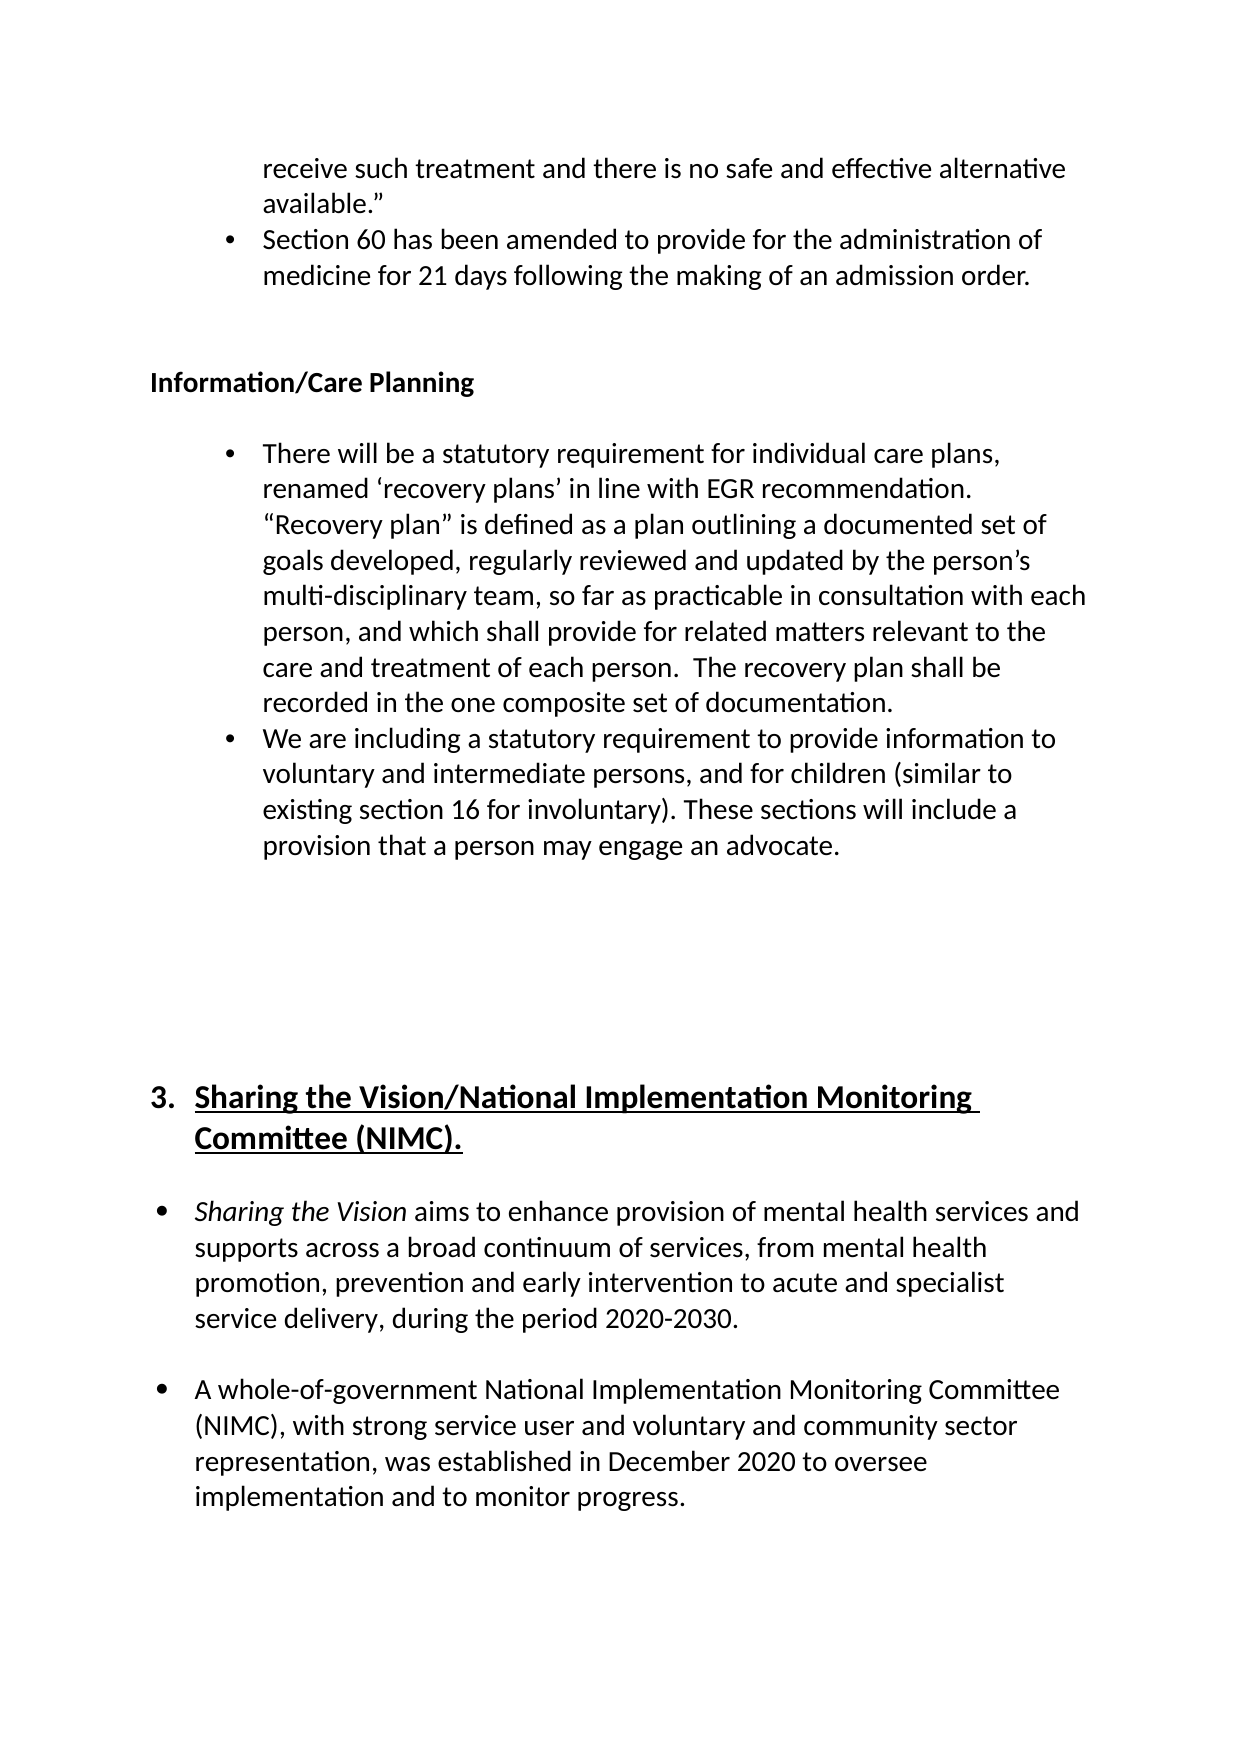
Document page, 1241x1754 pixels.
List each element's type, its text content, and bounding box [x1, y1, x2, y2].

list A whole-of-government National Implementation Monitoring Committee (NIMC), with strong service user and voluntary and community sector representation, was established in December 2020 to oversee implementation and to monitor progress. [157, 1371, 1090, 1514]
list There will be a statutory requirement for individual care plans, renamed ‘recovery plans’ in line with EGR recommendation. “Recovery plan” is defined as a plan outlining a documented set of goals developed, regularly reviewed and updated by the person’s multi-disciplinary team, so far as practicable in consultation with each person, and which shall provide for related matters relevant to the care and treatment of each person. The recovery plan shall be recorded in the one composite set of documentation. [225, 435, 1090, 720]
list We are including a statutory requirement to provide information to voluntary and intermediate persons, and for children (similar to existing section 16 for involuntary). These sections will include a provision that a person may engage an advocate. [225, 720, 1090, 862]
list Sharing the Vision aims to enhance provision of mental health services and supports across a broad continuum of services, from mental health promotion, prevention and early intervention to acute and specialist service delivery, during the period 2020-2030. [157, 1193, 1090, 1336]
text Information/Care Planning [150, 364, 1090, 399]
list Section 60 has been amended to provide for the administration of medicine for 21 days following the making of an admission order. [225, 221, 1090, 292]
text 3. Sharing the Vision/National Implementation Monitoring Committee (NIMC). [150, 1076, 1090, 1158]
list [225, 150, 1090, 221]
